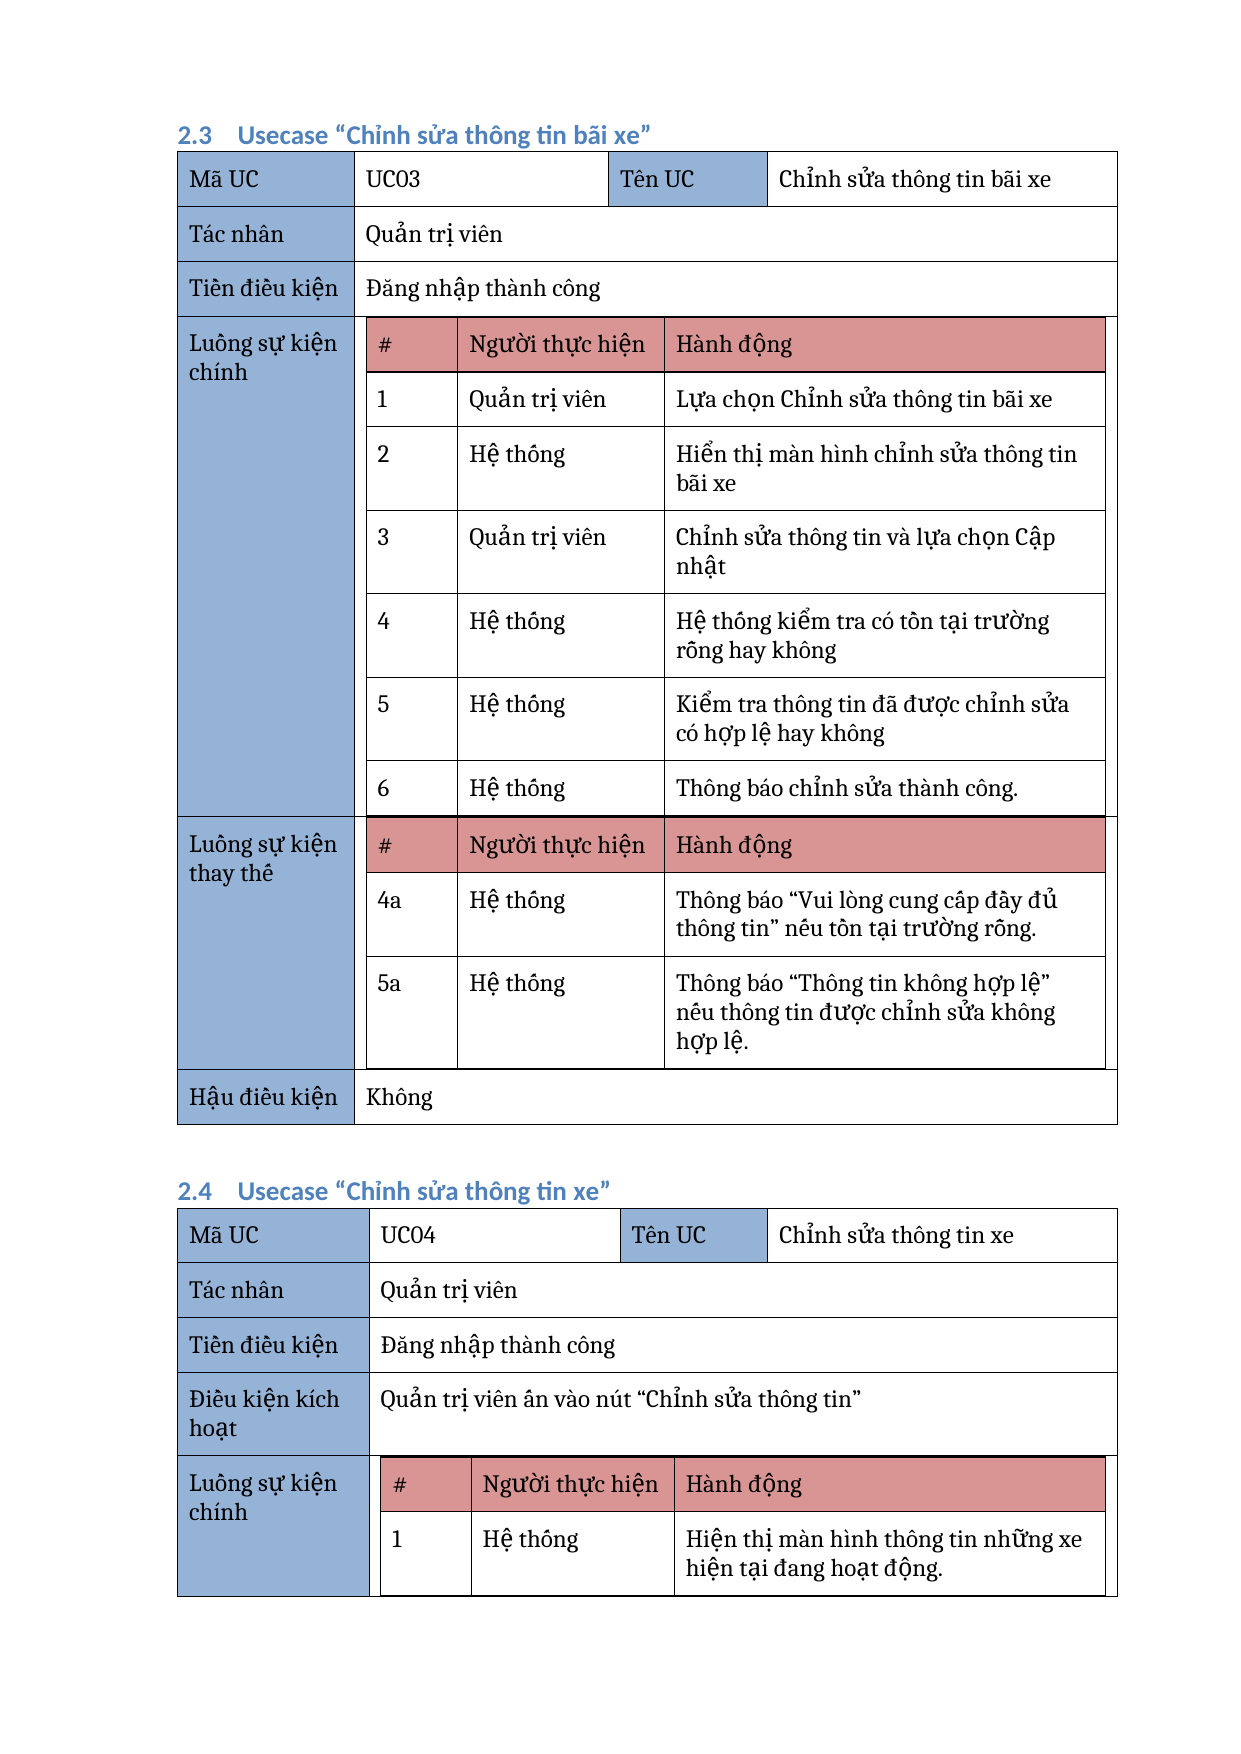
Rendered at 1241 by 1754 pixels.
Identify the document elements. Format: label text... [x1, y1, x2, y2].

table_cell [367, 427, 457, 510]
table_cell [665, 427, 1105, 510]
table_header UC03 [355, 152, 608, 206]
table_cell Luồng sự kiện chính [178, 1456, 369, 1596]
table_cell [1106, 817, 1117, 1069]
table_cell [665, 594, 1105, 677]
table_cell Luồng sự kiện chính [178, 317, 354, 816]
table_cell [381, 1512, 471, 1595]
table_cell [472, 1512, 674, 1595]
table_cell [367, 373, 457, 426]
table_cell [367, 957, 457, 1068]
table_cell Tác nhân [178, 1263, 369, 1317]
subtitle Usecase “Chỉnh sửa thông tin bãi xe” [177, 118, 1122, 151]
table_cell [458, 373, 664, 426]
table_cell [458, 678, 664, 760]
table_cell [458, 511, 664, 593]
table_cell [458, 873, 664, 956]
table_cell Tác nhân [178, 207, 354, 261]
table_cell [458, 761, 664, 815]
table_header UC04 [370, 1209, 620, 1262]
table_cell [665, 873, 1105, 956]
table_cell [665, 761, 1105, 815]
table_header Tên UC [609, 152, 767, 206]
subtitle Usecase “Chỉnh sửa thông tin xe” [177, 1174, 1122, 1207]
table_cell [675, 1512, 1105, 1595]
table_cell Hậu điều kiện [178, 1070, 354, 1124]
table_cell [665, 957, 1105, 1068]
table_cell [355, 817, 366, 1069]
table_header Mã UC [178, 1209, 369, 1262]
table_cell [367, 678, 457, 760]
table_cell [1106, 317, 1117, 816]
table_header Mã UC [178, 152, 354, 206]
table_cell [355, 317, 366, 816]
table_header Tên UC [621, 1209, 767, 1262]
table_cell Đăng nhập thành công [370, 1318, 1117, 1372]
table_cell Luồng sự kiện thay thế [178, 817, 354, 1069]
table_cell [458, 427, 664, 510]
table_cell Quản trị viên ấn vào nút “Chỉnh sửa thông tin” [370, 1373, 1117, 1455]
table_cell Không [355, 1070, 1117, 1124]
table_cell [665, 511, 1105, 593]
table_cell Điều kiện kích hoạt [178, 1373, 369, 1455]
table_cell [458, 957, 664, 1068]
table_header Chỉnh sửa thông tin bãi xe [768, 152, 1117, 206]
table_cell [370, 1456, 380, 1596]
table_cell [367, 511, 457, 593]
table_cell Tiền điều kiện [178, 262, 354, 316]
table_cell Tiền điều kiện [178, 1318, 369, 1372]
table_cell [665, 678, 1105, 760]
table_cell Quản trị viên [355, 207, 1117, 261]
table_cell [367, 873, 457, 956]
table_cell Đăng nhập thành công [355, 262, 1117, 316]
table_cell [1106, 1456, 1117, 1596]
table_cell [665, 373, 1105, 426]
table_header Chỉnh sửa thông tin xe [768, 1209, 1117, 1262]
table_cell [367, 594, 457, 677]
table_cell Quản trị viên [370, 1263, 1117, 1317]
table_cell [367, 761, 457, 815]
table_cell [458, 594, 664, 677]
